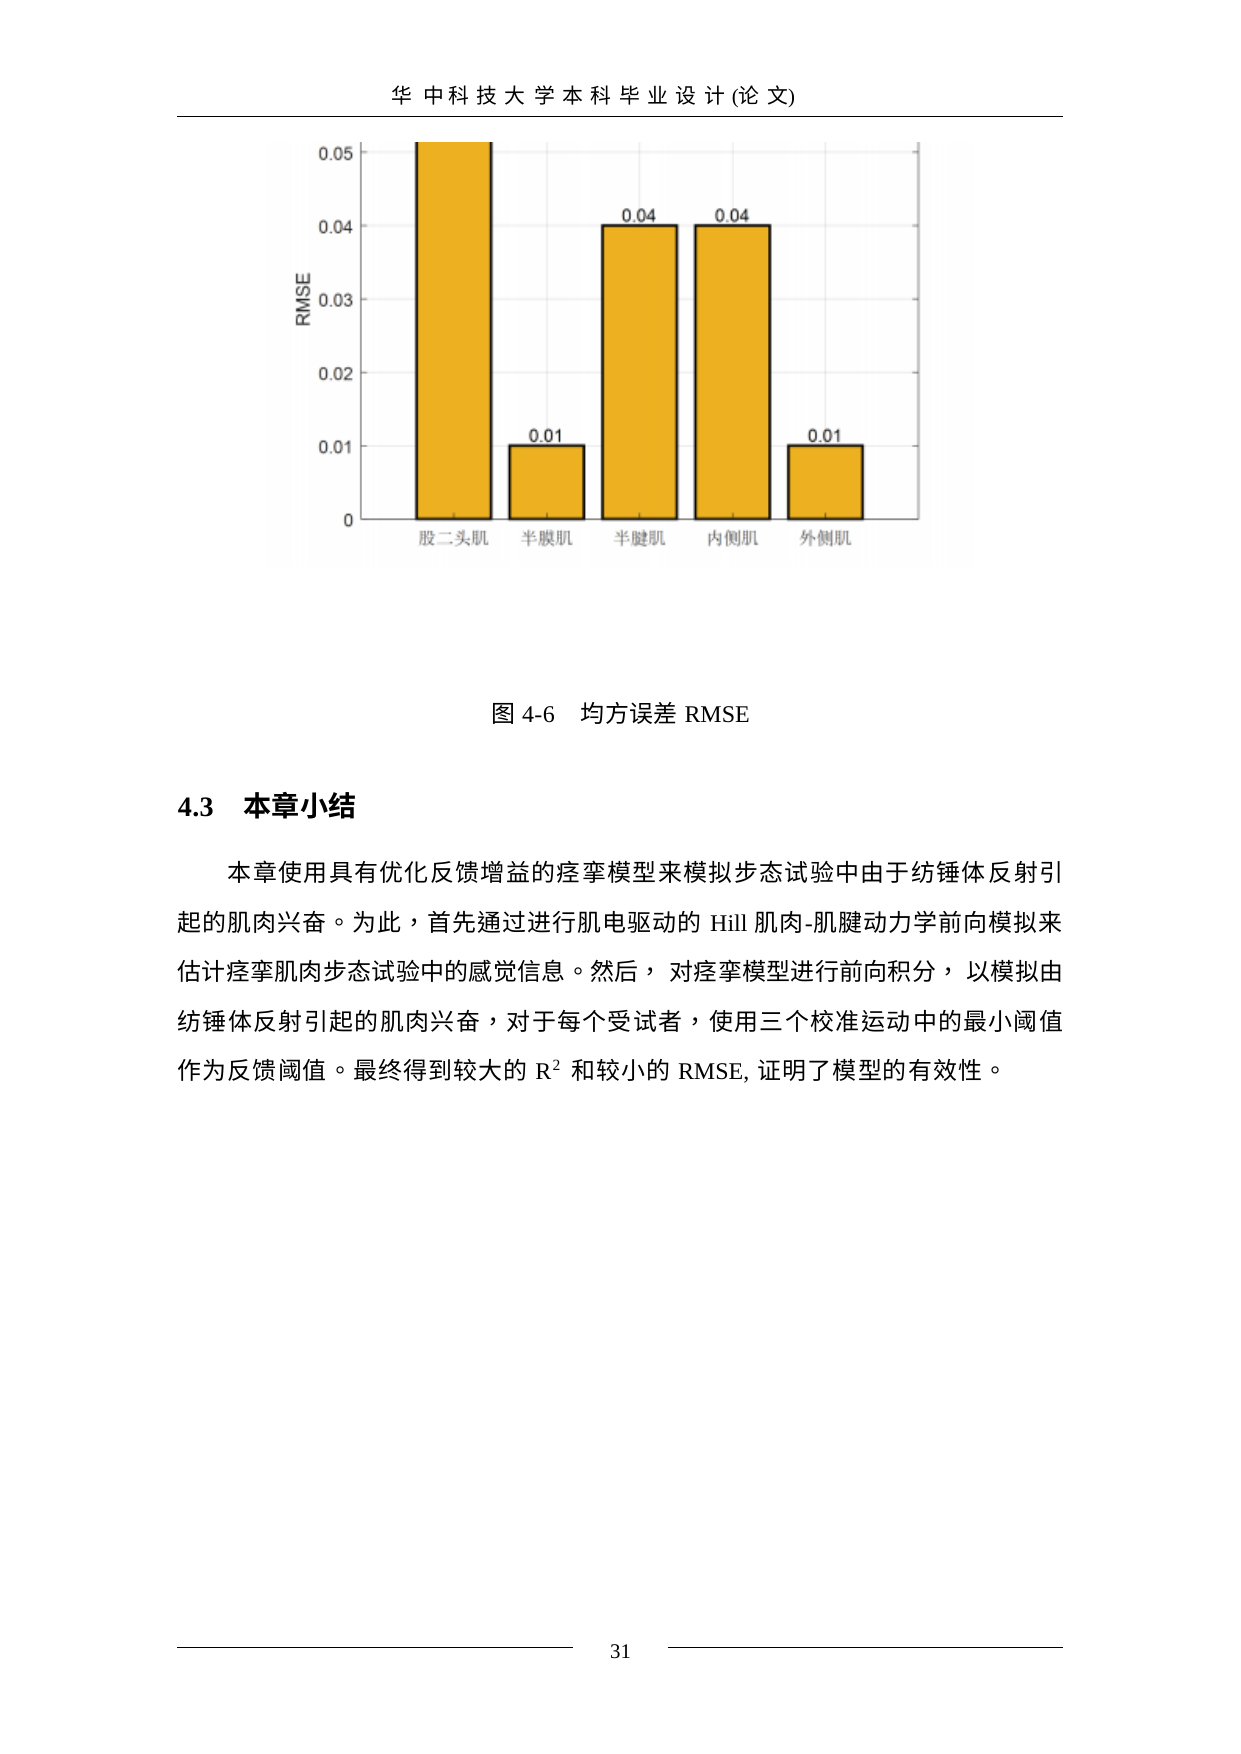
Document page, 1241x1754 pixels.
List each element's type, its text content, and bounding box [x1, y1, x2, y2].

text 31 [610, 1643, 1063, 1662]
text 本章使用具有优化反馈增益的痉挛模型来模拟步态试验中由于纺锤体反射引 起的肌肉兴奋。为此，首先通过进行肌电驱动的 Hill 肌肉-肌腱动力学前向模拟来 估计痉挛肌肉步态试验中的感觉信息。然后， 对痉挛模型进行前向积分， 以模拟由 纺锤体反射引起的肌肉兴奋，对于每个受试者，使用三个校准运动中的最小阈值 作为反馈阈值。最终得到较大的 R2 和较小的 RMSE, 证明了模型的有效性。 [177, 856, 1063, 1086]
picture [265, 142, 975, 567]
text 图 4-6 均方误差 RMSE [491, 699, 1063, 729]
text 4.3 本章小结 [178, 788, 1063, 823]
